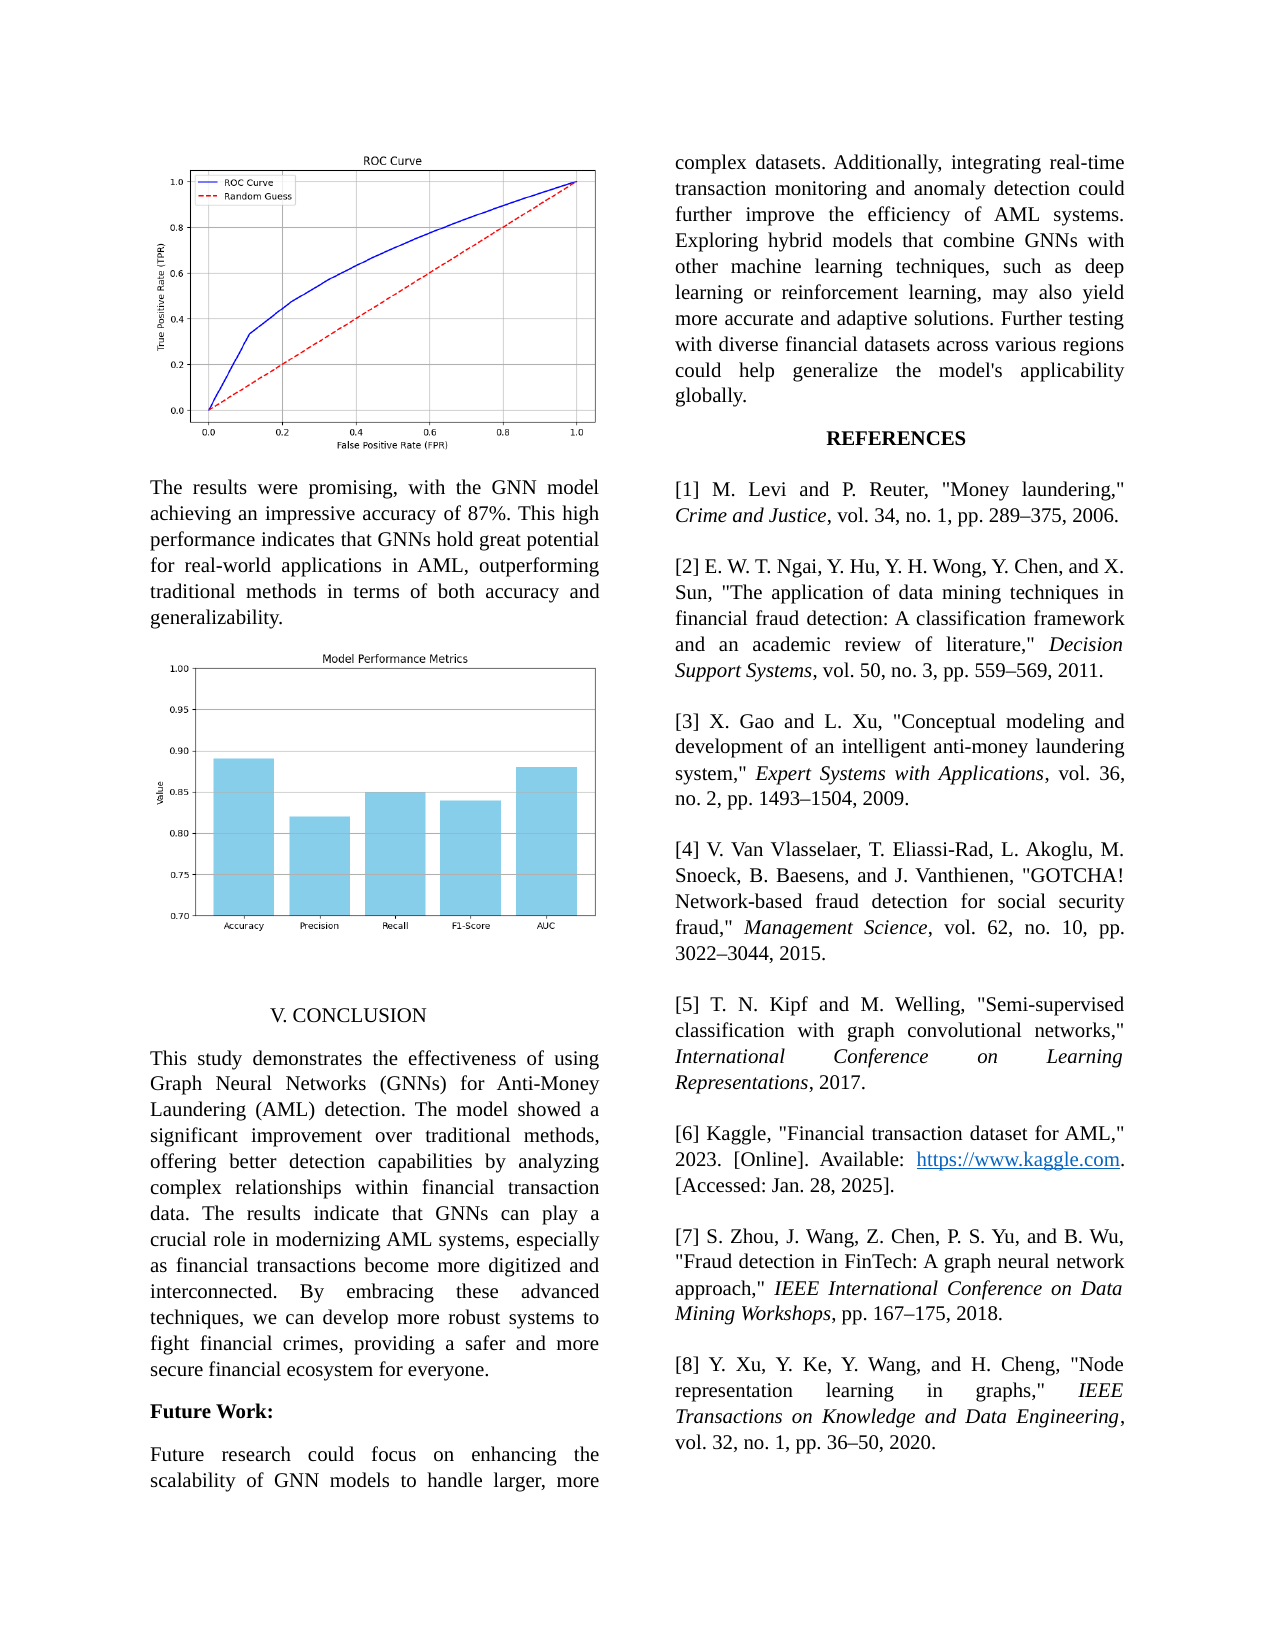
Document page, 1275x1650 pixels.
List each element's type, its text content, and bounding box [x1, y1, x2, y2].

text [6] Kaggle, "Financial transaction dataset for AML," 2023. [Online]. Available: https://www.kaggle.com. [Accessed: Jan. 28, 2025]. [675, 1121, 1125, 1197]
text [3] X. Gao and L. Xu, "Conceptual modeling and development of an intelligent anti-money laundering system," Expert Systems with Applications, vol. 36, no. 2, pp. 1493–1504, 2009. [675, 708, 1125, 810]
text [7] S. Zhou, J. Wang, Z. Chen, P. S. Yu, and B. Wu, "Fraud detection in FinTech: A graph neural network approach," IEEE International Conference on Data Mining Workshops, pp. 167–175, 2018. [675, 1223, 1125, 1325]
text REFERENCES [675, 426, 1125, 450]
text [2] E. W. T. Ngai, Y. Hu, Y. H. Wong, Y. Chen, and X. Sun, "The application of data mining techniques in financial fraud detection: A classification framework and an academic review of literature," Decision Support Systems, vol. 50, no. 3, pp. 559–569, 2011. [675, 554, 1125, 682]
text [5] T. N. Kipf and M. Welling, "Semi-supervised classification with graph convolutional networks," International Conference on Learning Representations, 2017. [675, 992, 1125, 1094]
text Future research could focus on enhancing the scalability of GNN models to handle larger, more complex datasets. Additionally, integrating real-time transaction monitoring and anomaly detection could further improve the efficiency of AML systems. Exploring hybrid models that combine GNNs with other machine learning techniques, such as deep learning or reinforcement learning, may also yield more accurate and adaptive solutions. Further testing with diverse financial datasets across various regions could help generalize the model's applicability globally. [675, 150, 1125, 407]
text Future Work: [150, 1399, 600, 1423]
text [1] M. Levi and P. Reuter, "Money laundering," Crime and Justice, vol. 34, no. 1, pp. 289–375, 2006. [675, 477, 1125, 527]
picture [150, 150, 600, 456]
text [4] V. Van Vlasselaer, T. Eliassi-Rad, L. Akoglu, M. Snoeck, B. Baesens, and J. Vanthienen, "GOTCHA! Network-based fraud detection for social security fraud," Management Science, vol. 62, no. 10, pp. 3022–3044, 2015. [675, 837, 1125, 965]
picture [150, 647, 600, 937]
text [8] Y. Xu, Y. Ke, Y. Wang, and H. Cheng, "Node representation learning in graphs," IEEE Transactions on Knowledge and Data Engineering, vol. 32, no. 1, pp. 36–50, 2020. [675, 1352, 1125, 1454]
text V. CONCLUSION [150, 1003, 600, 1027]
text The results were promising, with the GNN model achieving an impressive accuracy of 87%. This high performance indicates that GNNs hold great potential for real-world applications in AML, outperforming traditional methods in terms of both accuracy and generalizability. [150, 475, 600, 629]
text This study demonstrates the effectiveness of using Graph Neural Networks (GNNs) for Anti-Money Laundering (AML) detection. The model showed a significant improvement over traditional methods, offering better detection capabilities by analyzing complex relationships within financial transaction data. The results indicate that GNNs can play a crucial role in modernizing AML systems, especially as financial transactions become more digitized and interconnected. By embracing these advanced techniques, we can develop more robust systems to fight financial crimes, providing a safer and more secure financial ecosystem for everyone. [150, 1045, 600, 1381]
